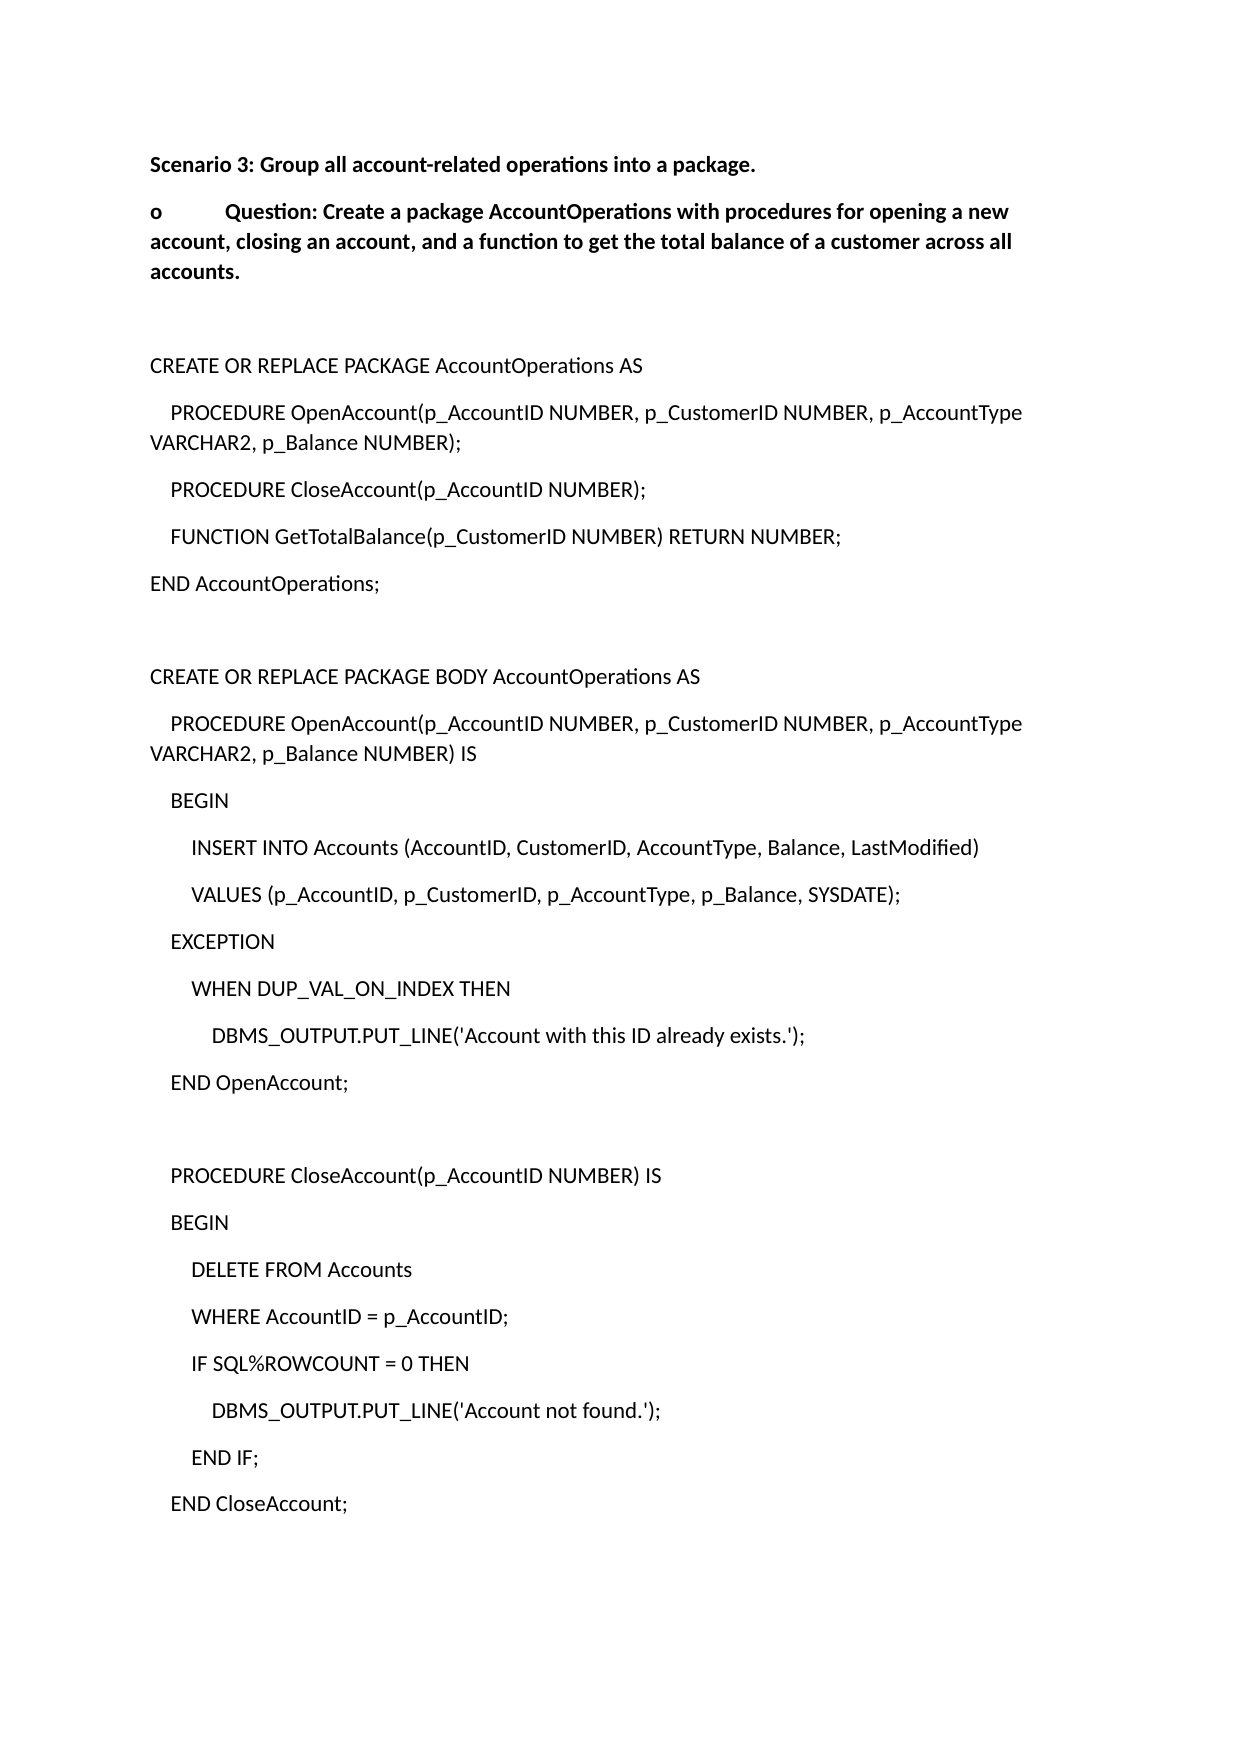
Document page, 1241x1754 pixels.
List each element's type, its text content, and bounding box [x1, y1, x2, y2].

text INSERT INTO Accounts (AccountID, CustomerID, AccountType, Balance, LastModified) [150, 833, 1090, 861]
text WHERE AccountID = p_AccountID; [150, 1302, 1090, 1330]
text IF SQL%ROWCOUNT = 0 THEN [150, 1349, 1090, 1377]
text Scenario 3: Group all account-related operations into a package. [150, 150, 1090, 178]
text BEGIN [150, 1208, 1090, 1236]
text END OpenAccount; [150, 1068, 1090, 1096]
text o Question: Create a package AccountOperations with procedures for opening a new account, closing an account, and a function to get the total balance of a customer across all accounts. [150, 197, 1090, 285]
text END CloseAccount; [150, 1489, 1090, 1518]
text PROCEDURE OpenAccount(p_AccountID NUMBER, p_CustomerID NUMBER, p_AccountType VARCHAR2, p_Balance NUMBER) IS [150, 709, 1090, 768]
text VALUES (p_AccountID, p_CustomerID, p_AccountType, p_Balance, SYSDATE); [150, 880, 1090, 908]
text DBMS_OUTPUT.PUT_LINE('Account with this ID already exists.'); [150, 1021, 1090, 1049]
text PROCEDURE OpenAccount(p_AccountID NUMBER, p_CustomerID NUMBER, p_AccountType VARCHAR2, p_Balance NUMBER); [150, 398, 1090, 456]
text FUNCTION GetTotalBalance(p_CustomerID NUMBER) RETURN NUMBER; [150, 522, 1090, 550]
text WHEN DUP_VAL_ON_INDEX THEN [150, 974, 1090, 1002]
text EXCEPTION [150, 927, 1090, 955]
text PROCEDURE CloseAccount(p_AccountID NUMBER) IS [150, 1161, 1090, 1189]
text PROCEDURE CloseAccount(p_AccountID NUMBER); [150, 475, 1090, 503]
text DBMS_OUTPUT.PUT_LINE('Account not found.'); [150, 1396, 1090, 1424]
text END IF; [150, 1443, 1090, 1471]
text BEGIN [150, 786, 1090, 814]
text END AccountOperations; [150, 569, 1090, 597]
text DELETE FROM Accounts [150, 1255, 1090, 1283]
text CREATE OR REPLACE PACKAGE AccountOperations AS [150, 351, 1090, 379]
text CREATE OR REPLACE PACKAGE BODY AccountOperations AS [150, 662, 1090, 691]
